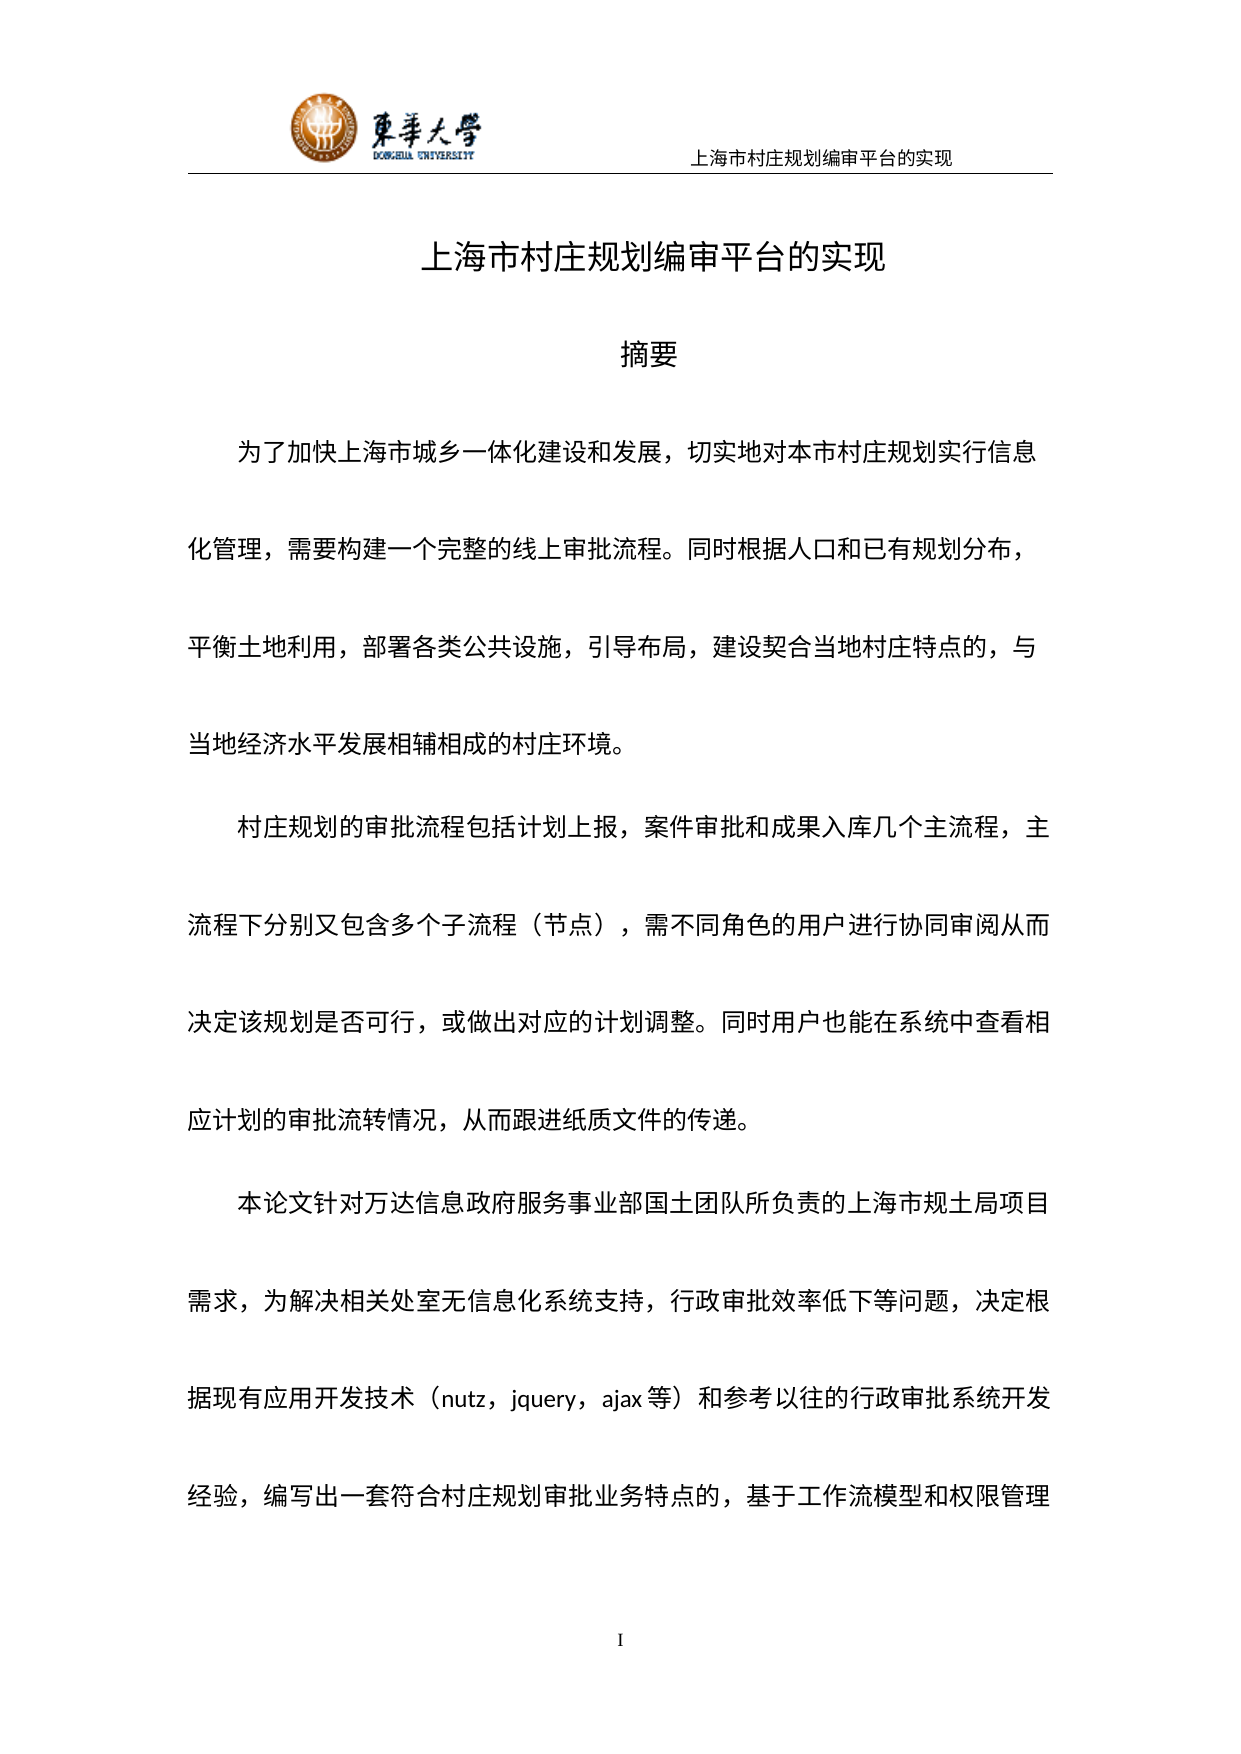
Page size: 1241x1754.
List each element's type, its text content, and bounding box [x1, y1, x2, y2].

text 上海市村庄规划编审平台的实现 [187, 223, 1053, 288]
text 为了加快上海市城乡一体化建设和发展，切实地对本市村庄规划实行信息化管理，需要构建一个完整的线上审批流程。同时根据人口和已有规划分布，平衡土地利用，部署各类公共设施，引导布局，建设契合当地村庄特点的，与当地经济水平发展相辅相成的村庄环境。 [187, 418, 1053, 775]
text 本论文针对万达信息政府服务事业部国土团队所负责的上海市规土局项目需求，为解决相关处室无信息化系统支持，行政审批效率低下等问题，决定根据现有应用开发技术（nutz，jquery，ajax等）和参考以往的行政审批系统开发经验，编写出一套符合村庄规划审批业务特点的，基于工作流模型和权限管理的编审平台。 [187, 1169, 1053, 1527]
text 村庄规划的审批流程包括计划上报，案件审批和成果入库几个主流程，主流程下分别又包含多个子流程（节点），需不同角色的用户进行协同审阅从而决定该规划是否可行，或做出对应的计划调整。同时用户也能在系统中查看相应计划的审批流转情况，从而跟进纸质文件的传递。 [187, 793, 1053, 1151]
picture [287, 88, 486, 166]
text 摘要 [187, 320, 1053, 385]
